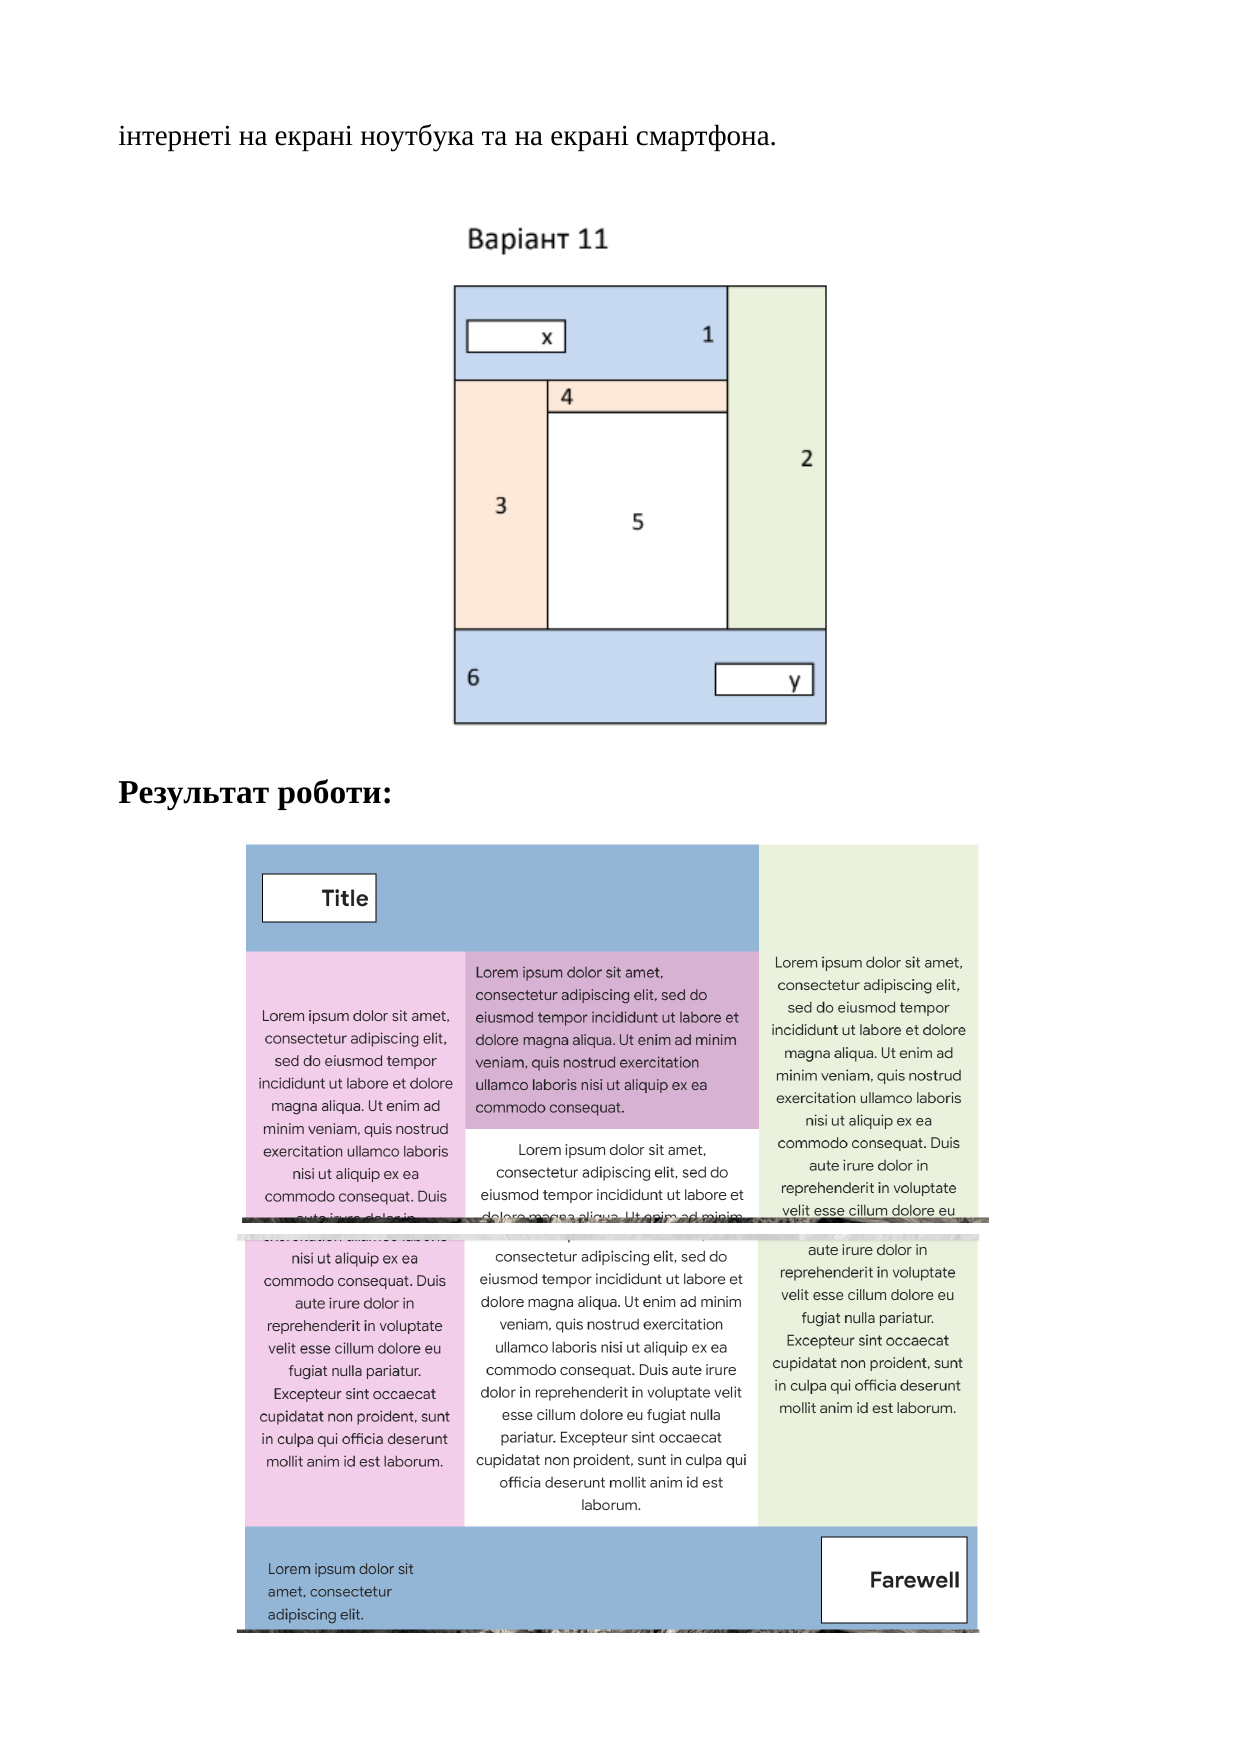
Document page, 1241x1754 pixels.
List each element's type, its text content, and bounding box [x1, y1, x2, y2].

picture [423, 181, 881, 771]
text Результат рoботи: [118, 772, 1122, 811]
picture [242, 837, 989, 1223]
text інтернеті на екрані ноутбука та на екрані смартфона. [118, 118, 1122, 152]
picture [236, 1234, 980, 1633]
